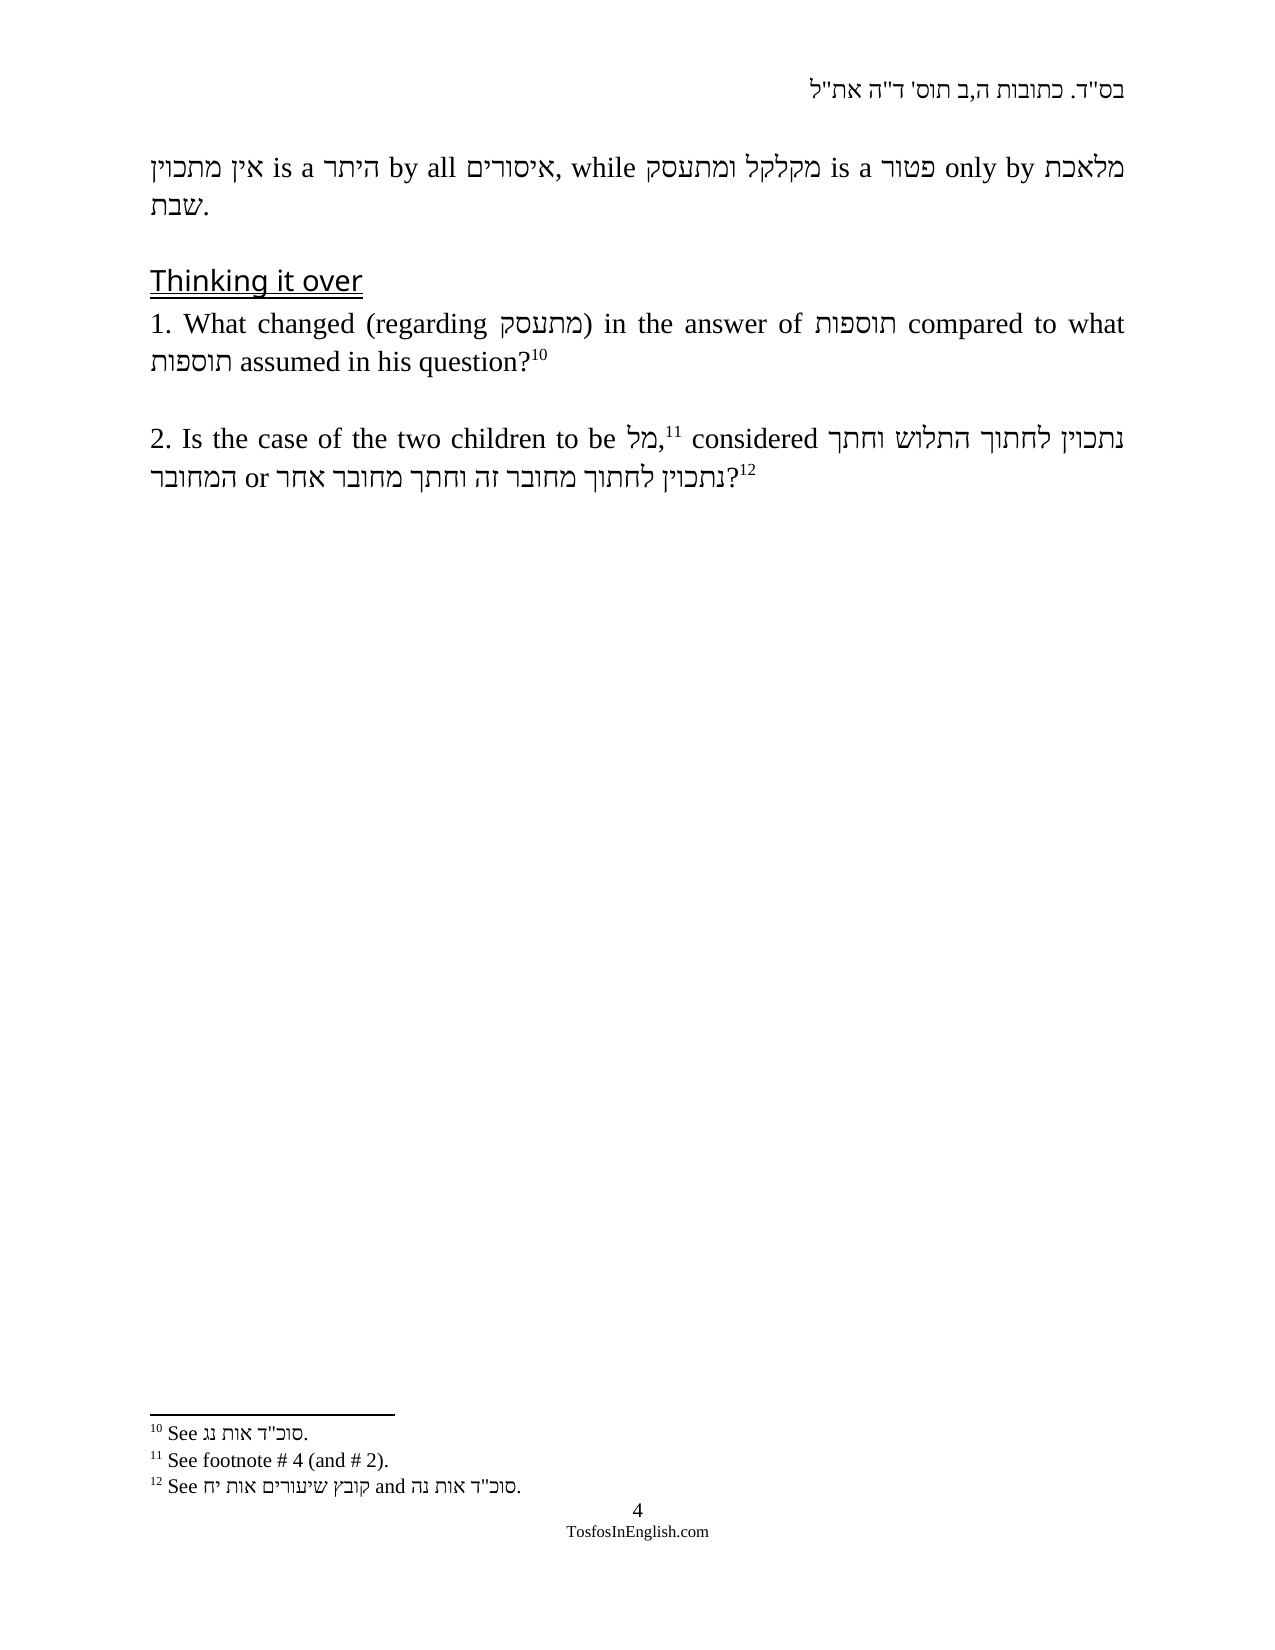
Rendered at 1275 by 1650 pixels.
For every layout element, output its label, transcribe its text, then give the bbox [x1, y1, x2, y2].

text 2. Is the case of the two children to be מל, considered נתכוין לחתוך התלוש וחתך המחובר or נתכוין לחתוך מחובר זה וחתך מחובר אחר? [150, 421, 1125, 493]
text Thinking it over [150, 260, 1125, 300]
text אין מתכוין is a היתר by all איסורים, while מקלקל ומתעסק is a פטור only by מלאכת שבת. [150, 150, 1125, 222]
text 1. What changed (regarding מתעסק) in the answer of תוספות compared to what תוספות assumed in his question? [150, 306, 1125, 378]
